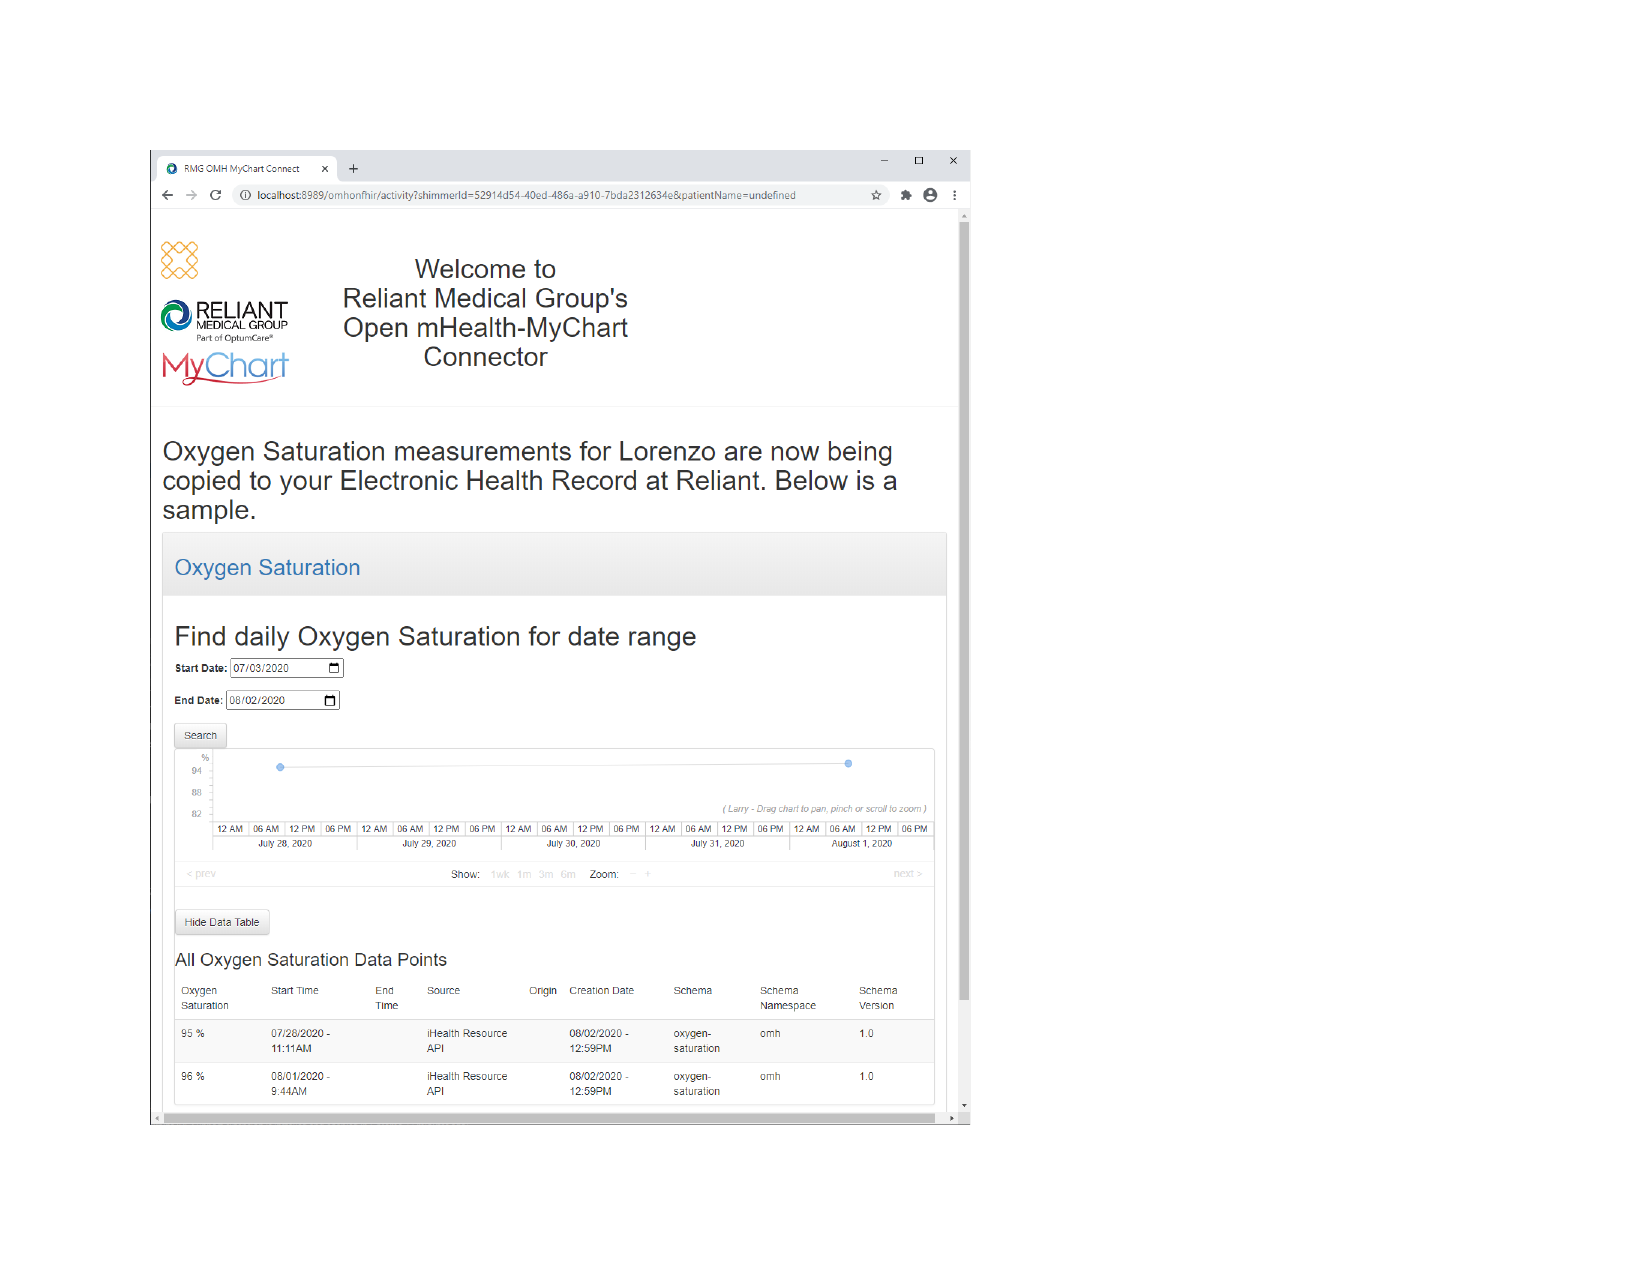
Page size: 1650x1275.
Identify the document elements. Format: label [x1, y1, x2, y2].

picture [150, 150, 971, 1125]
